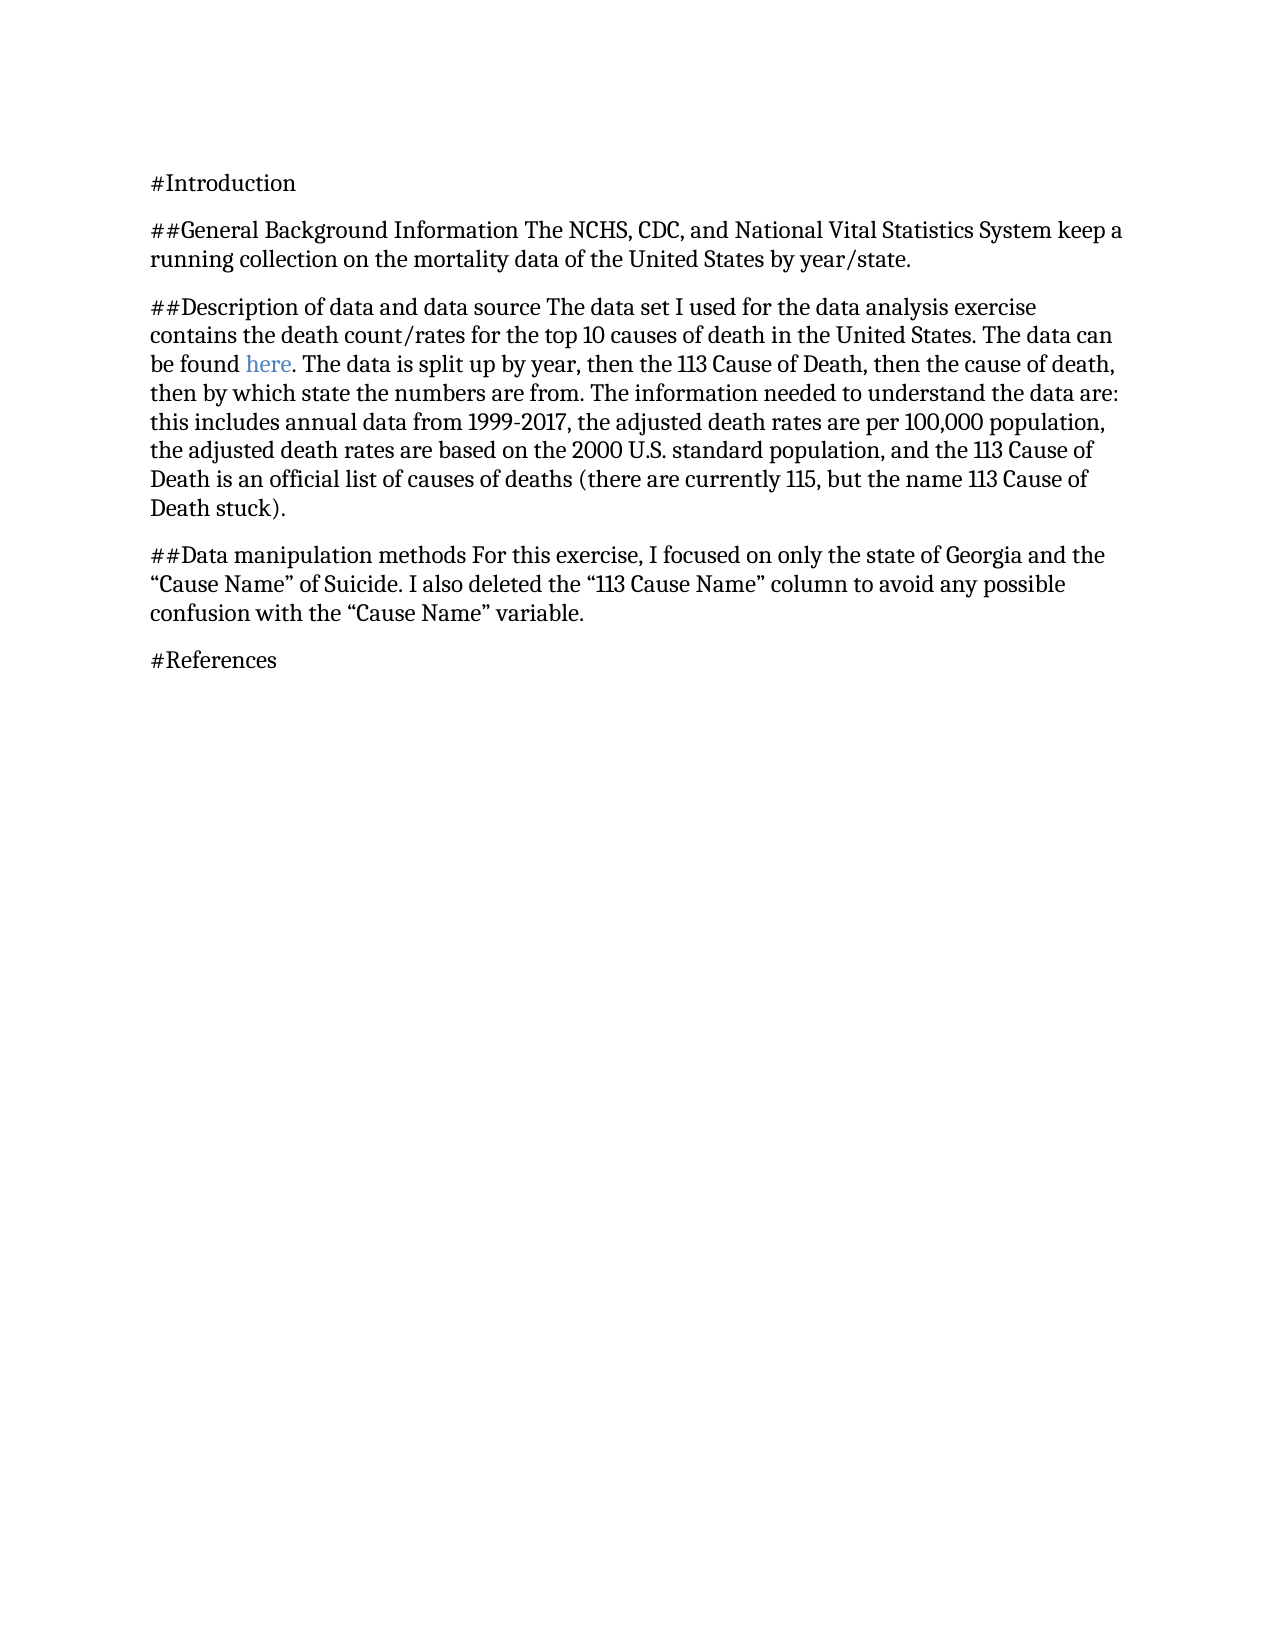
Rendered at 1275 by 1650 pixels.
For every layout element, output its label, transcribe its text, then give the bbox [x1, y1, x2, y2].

text #References [150, 646, 1125, 675]
text ##Data manipulation methods For this exercise, I focused on only the state of Georgia and the “Cause Name” of Suicide. I also deleted the “113 Cause Name” column to avoid any possible confusion with the “Cause Name” variable. [150, 541, 1125, 627]
text #Introduction [150, 169, 1125, 197]
text ##General Background Information The NCHS, CDC, and National Vital Statistics System keep a running collection on the mortality data of the United States by year/state. [150, 216, 1125, 274]
text ##Description of data and data source The data set I used for the data analysis exercise contains the death count/rates for the top 10 causes of death in the United States. The data can be found here. The data is split up by year, then the 113 Cause of Death, then the cause of death, then by which state the numbers are from. The information needed to understand the data are: this includes annual data from 1999-2017, the adjusted death rates are per 100,000 population, the adjusted death rates are based on the 2000 U.S. standard population, and the 113 Cause of Death is an official list of causes of deaths (there are currently 115, but the name 113 Cause of Death stuck). [150, 292, 1125, 522]
